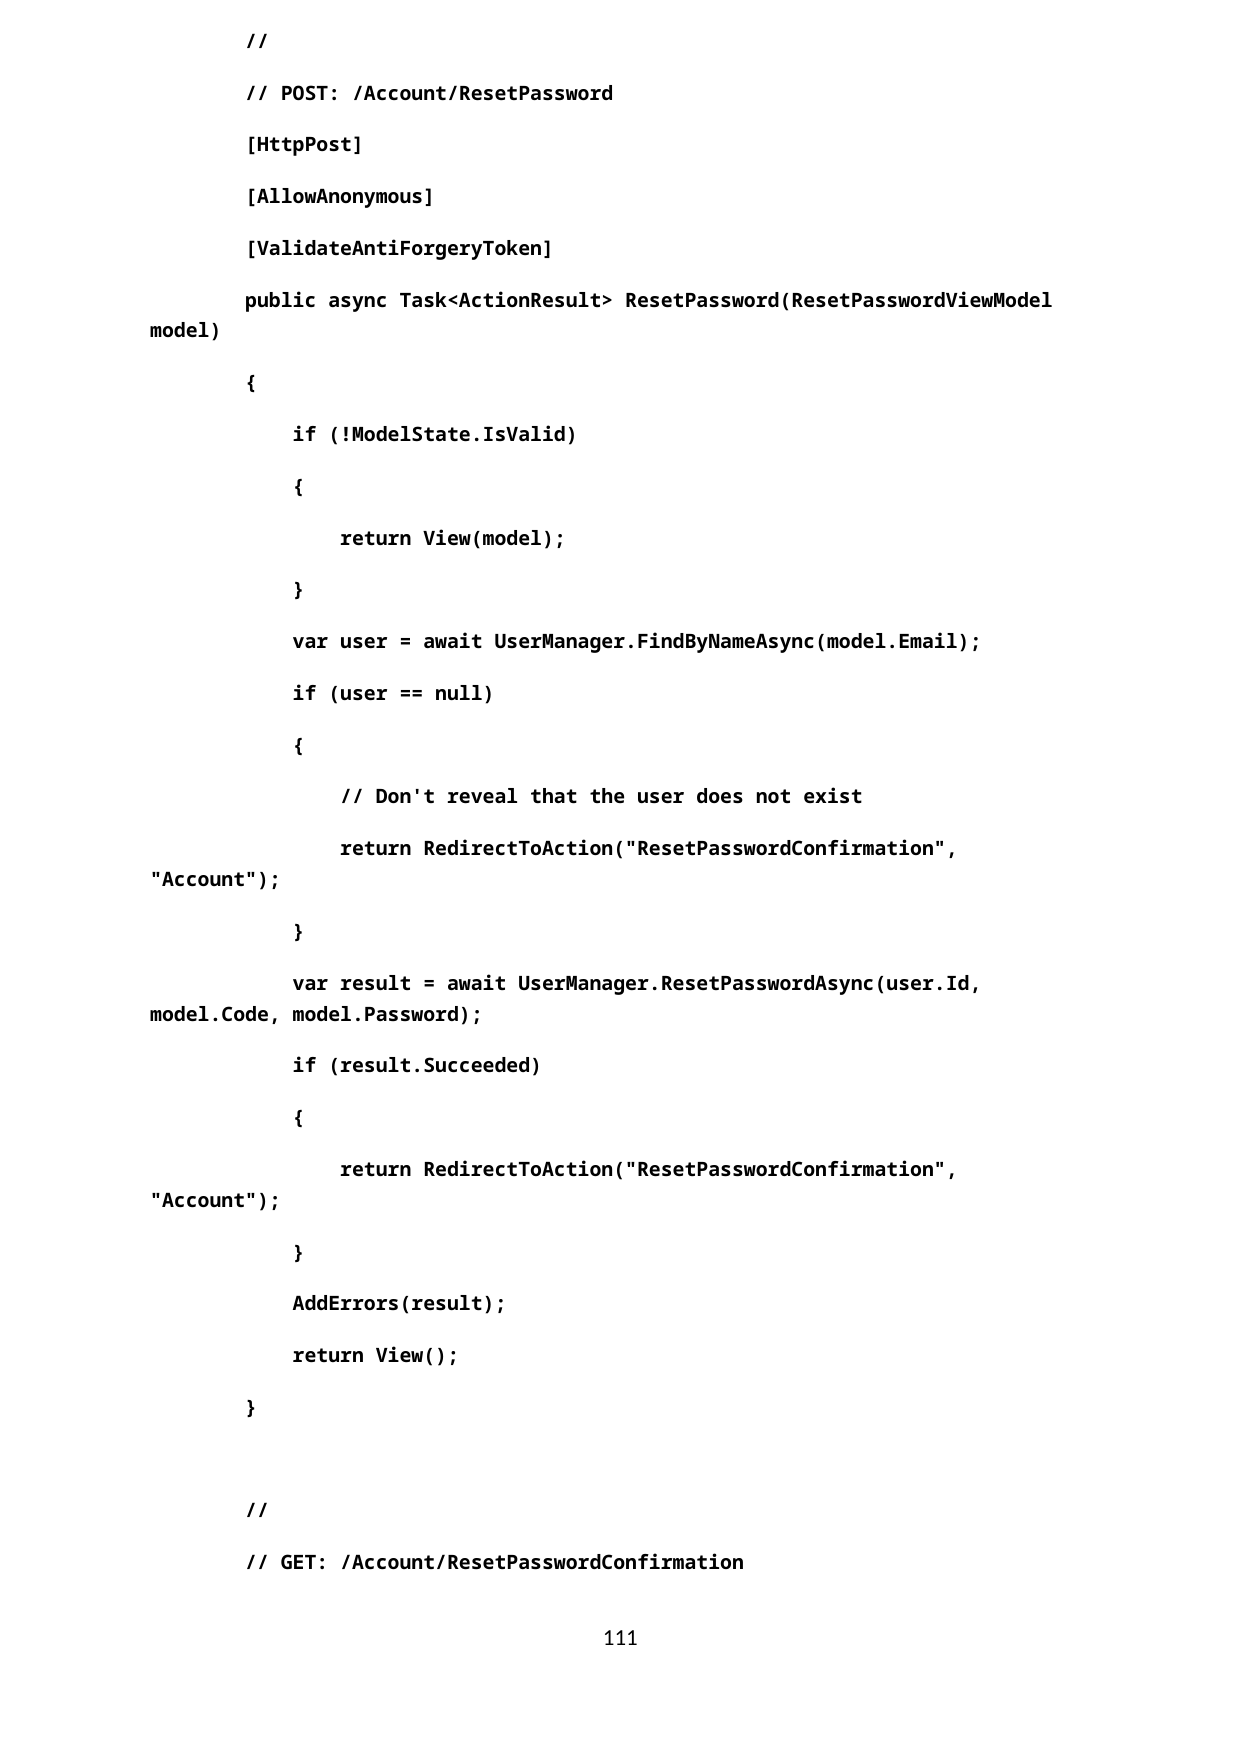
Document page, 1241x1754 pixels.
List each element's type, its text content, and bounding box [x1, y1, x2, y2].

text return View(model); [150, 524, 1090, 551]
text // Don't reveal that the user does not exist [150, 783, 1090, 810]
text return RedirectToAction("ResetPasswordConfirmation", "Account"); [150, 834, 1090, 892]
text { [150, 368, 1090, 396]
text } [150, 576, 1090, 603]
text [ValidateAntiForgeryToken] [150, 234, 1090, 261]
text { [150, 731, 1090, 758]
text // [150, 27, 1090, 54]
text var user = await UserManager.FindByNameAsync(model.Email); [150, 627, 1090, 654]
text { [150, 1103, 1090, 1130]
text if (!ModelState.IsValid) [150, 420, 1090, 447]
text AddErrors(result); [150, 1290, 1090, 1317]
text // POST: /Account/ResetPassword [150, 79, 1090, 106]
text // GET: /Account/ResetPasswordConfirmation [150, 1548, 1090, 1576]
text public async Task<ActionResult> ResetPassword(ResetPasswordViewModel model) [150, 286, 1090, 344]
text if (result.Succeeded) [150, 1052, 1090, 1079]
text // [150, 1497, 1090, 1524]
text [AllowAnonymous] [150, 182, 1090, 209]
text } [150, 1238, 1090, 1265]
text if (user == null) [150, 679, 1090, 706]
text } [150, 1393, 1090, 1420]
text } [150, 917, 1090, 944]
text return RedirectToAction("ResetPasswordConfirmation", "Account"); [150, 1155, 1090, 1213]
text [HttpPost] [150, 131, 1090, 157]
text var result = await UserManager.ResetPasswordAsync(user.Id, model.Code, model.Password); [150, 969, 1090, 1027]
text { [150, 472, 1090, 499]
text return View(); [150, 1341, 1090, 1368]
